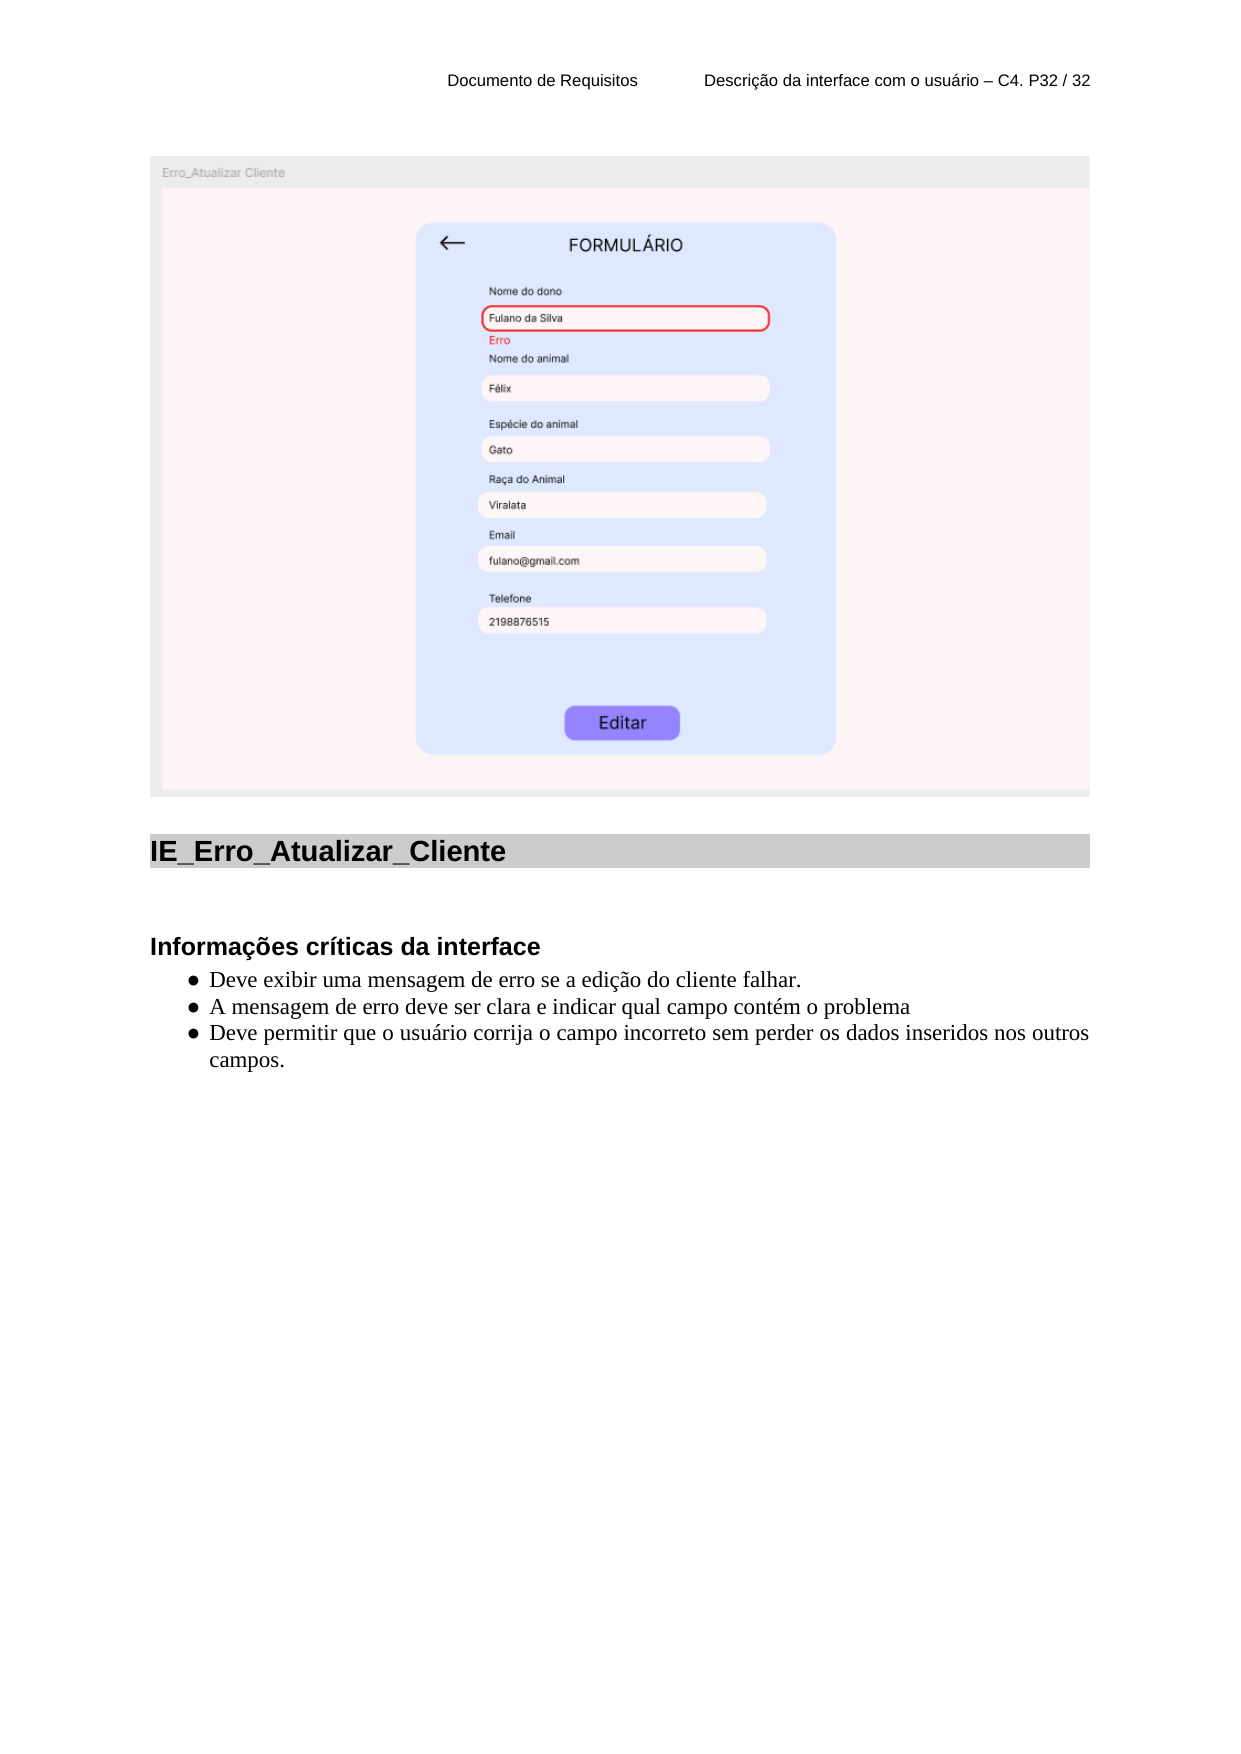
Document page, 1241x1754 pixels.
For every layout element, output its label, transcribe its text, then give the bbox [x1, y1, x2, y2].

list A mensagem de erro deve ser clara e indicar qual campo contém o problema [186, 999, 1090, 1026]
text Informações críticas da interface [150, 931, 1090, 960]
text IE_Erro_Atualizar_Cliente [150, 834, 1090, 868]
list Deve permitir que o usuário corrija o campo incorreto sem perder os dados inseridos nos outros campos. [186, 1032, 1090, 1085]
picture [150, 156, 1090, 797]
list Deve exibir uma mensagem de erro se a edição do cliente falhar. [186, 966, 1090, 993]
